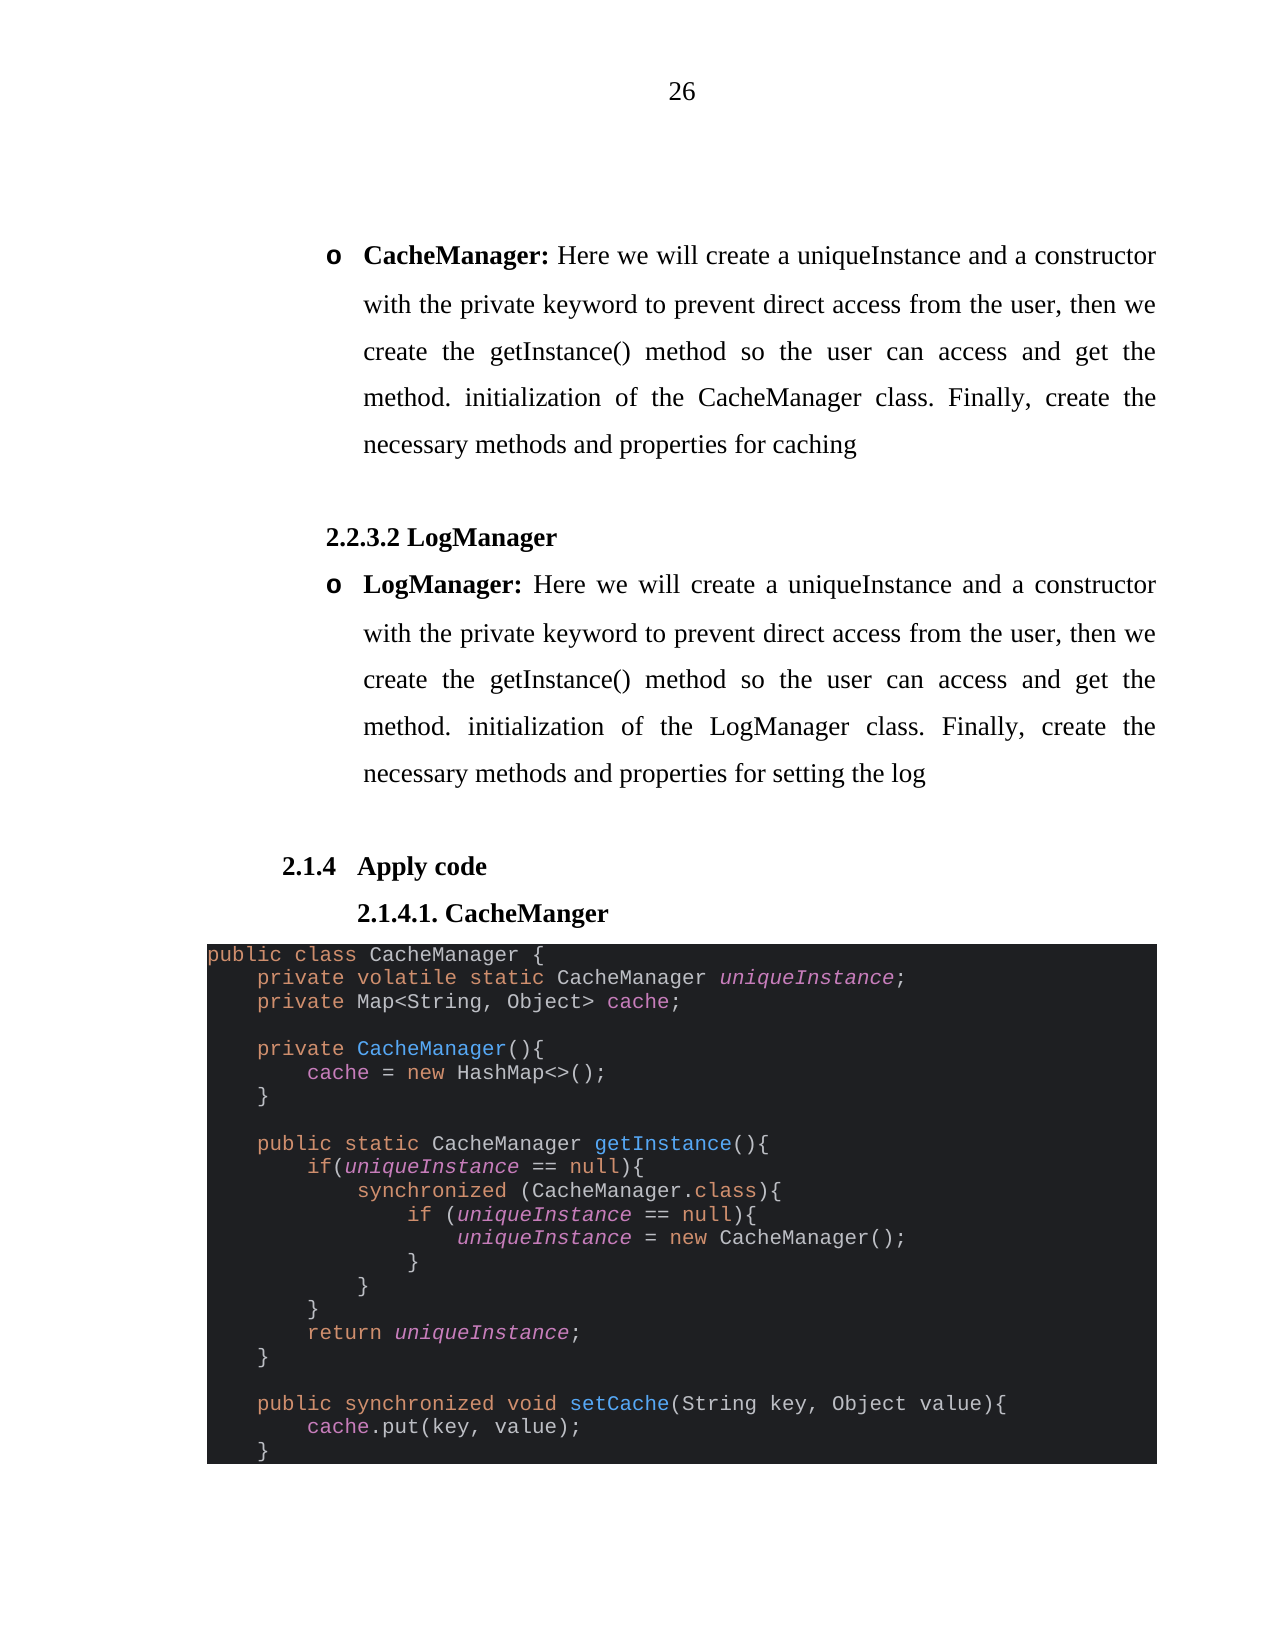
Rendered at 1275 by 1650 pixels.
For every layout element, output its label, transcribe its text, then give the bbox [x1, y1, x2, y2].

text 2.2.3.2 LogManager [251, 521, 1157, 552]
text 2.1.4.1. CacheManger [282, 897, 1157, 928]
list LogManager: Here we will create a uniqueInstance and a constructor with the private keyword to prevent direct access from the user, then we create the getInstance() method so the user can access and get the method. initialization of the LogManager class. Finally, create the necessary methods and properties for setting the log [326, 568, 1157, 788]
list CacheManager: Here we will create a uniqueInstance and a constructor with the private keyword to prevent direct access from the user, then we create the getInstance() method so the user can access and get the method. initialization of the CacheManager class. Finally, create the necessary methods and properties for caching [326, 239, 1157, 459]
list Apply code [282, 850, 1157, 881]
